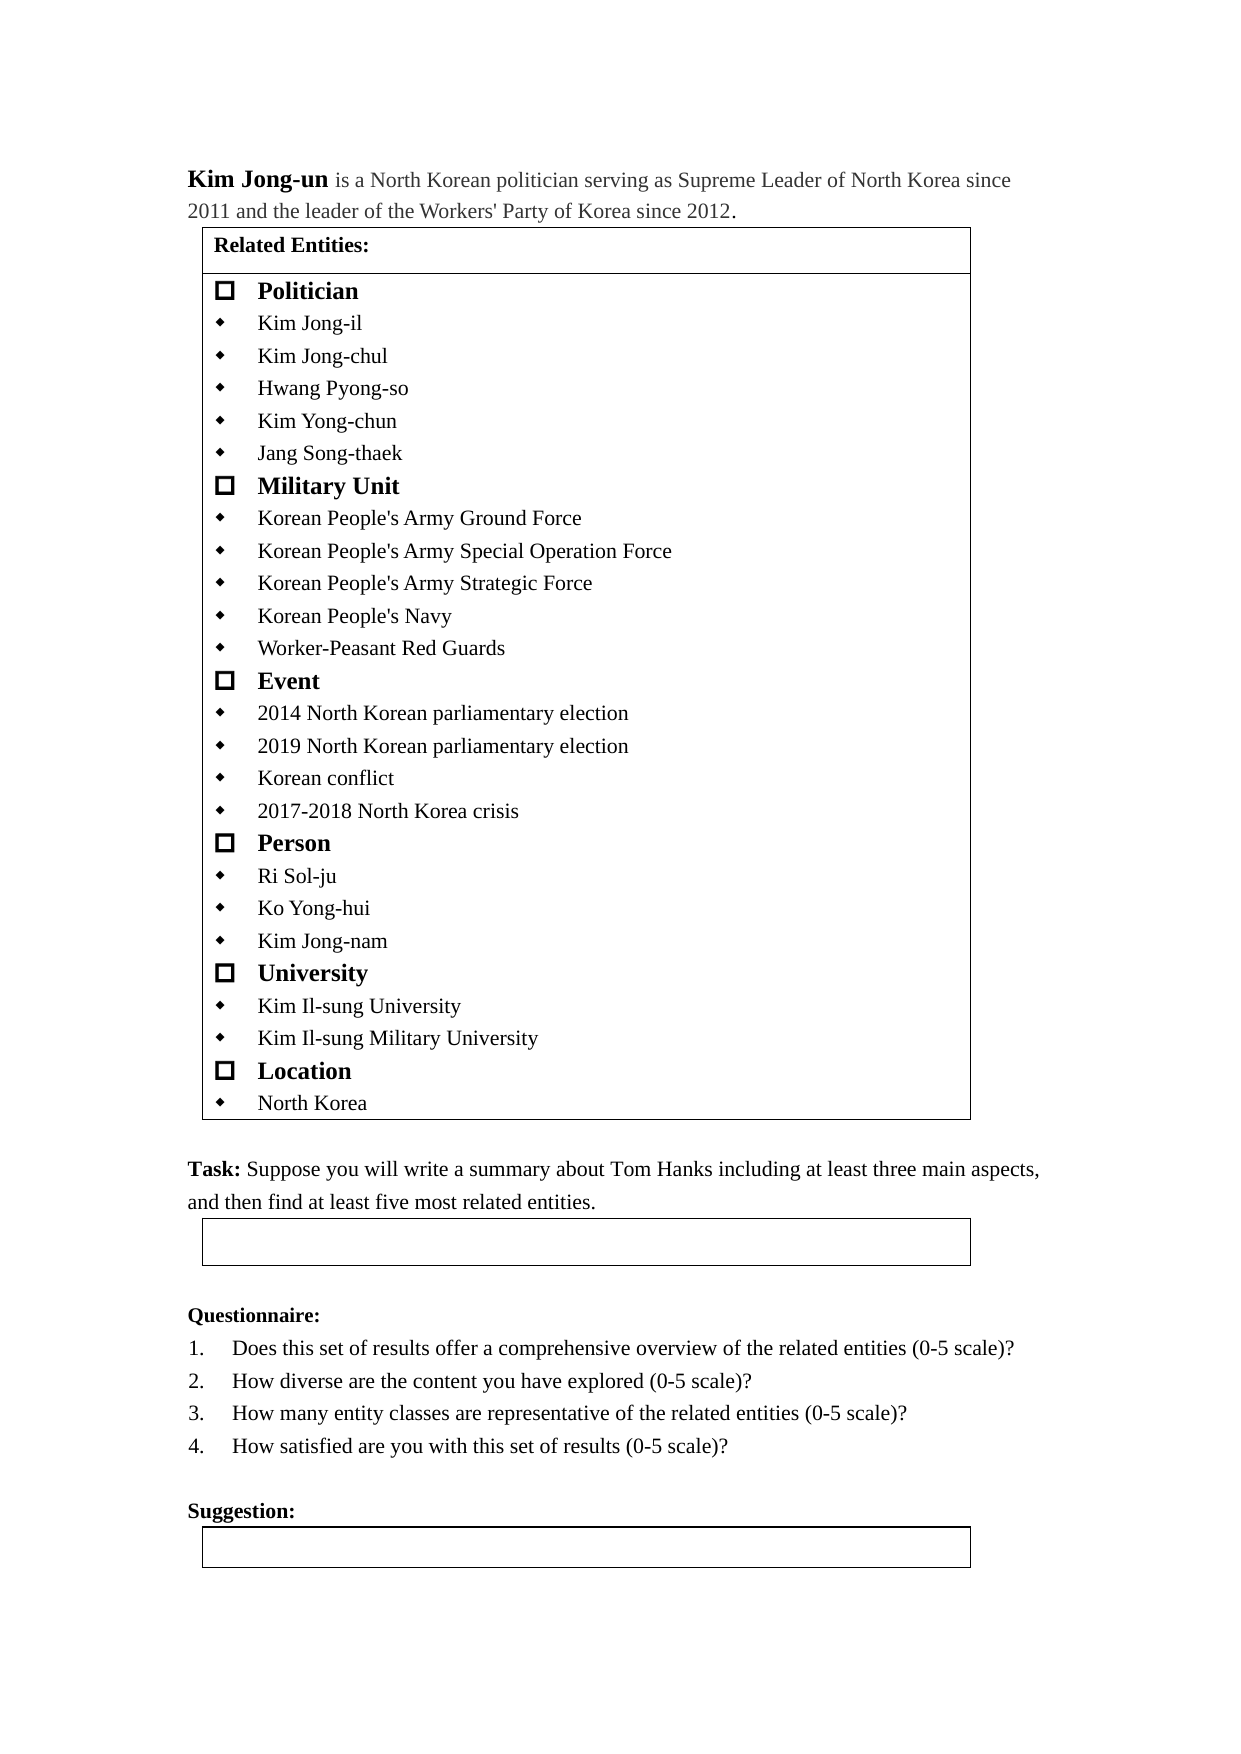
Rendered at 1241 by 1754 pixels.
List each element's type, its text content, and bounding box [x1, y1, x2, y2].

table_header [203, 1219, 970, 1265]
table_header [203, 1528, 970, 1567]
text Questionnaire: [187, 1299, 1053, 1331]
text Kim Jong-un is a North Korean politician serving as Supreme Leader of North Korea since 2011 and the leader of the Workers' Party of Korea since 2012. [187, 162, 1053, 227]
table_cell Politician Kim Jong-il Kim Jong-chul Hwang Pyong-so Kim Yong-chun Jang Song-thaek Military Unit Korean People's Army Ground Force Korean People's Army Special Operation Force Korean People's Army Strategic Force Korean People's Navy Worker-Peasant Red Guards Event 2014 North Korean parliamentary election 2019 North Korean parliamentary election Korean conflict 2017-2018 North Korea crisis Person Ri Sol-ju Ko Yong-hui Kim Jong-nam University Kim Il-sung University Kim Il-sung Military University Location North Korea [203, 274, 970, 1119]
list Does this set of results offer a comprehensive overview of the related entities (0-5 scale)? [188, 1331, 1053, 1364]
text Suggestion: [187, 1494, 1053, 1526]
list How satisfied are you with this set of results (0-5 scale)? [188, 1429, 1053, 1461]
list How diverse are the content you have explored (0-5 scale)? [188, 1364, 1053, 1396]
table_header Related Entities: [203, 228, 970, 273]
text Task: Suppose you will write a summary about Tom Hanks including at least three main aspects, and then find at least five most related entities. [187, 1153, 1053, 1218]
list How many entity classes are representative of the related entities (0-5 scale)? [188, 1396, 1053, 1429]
